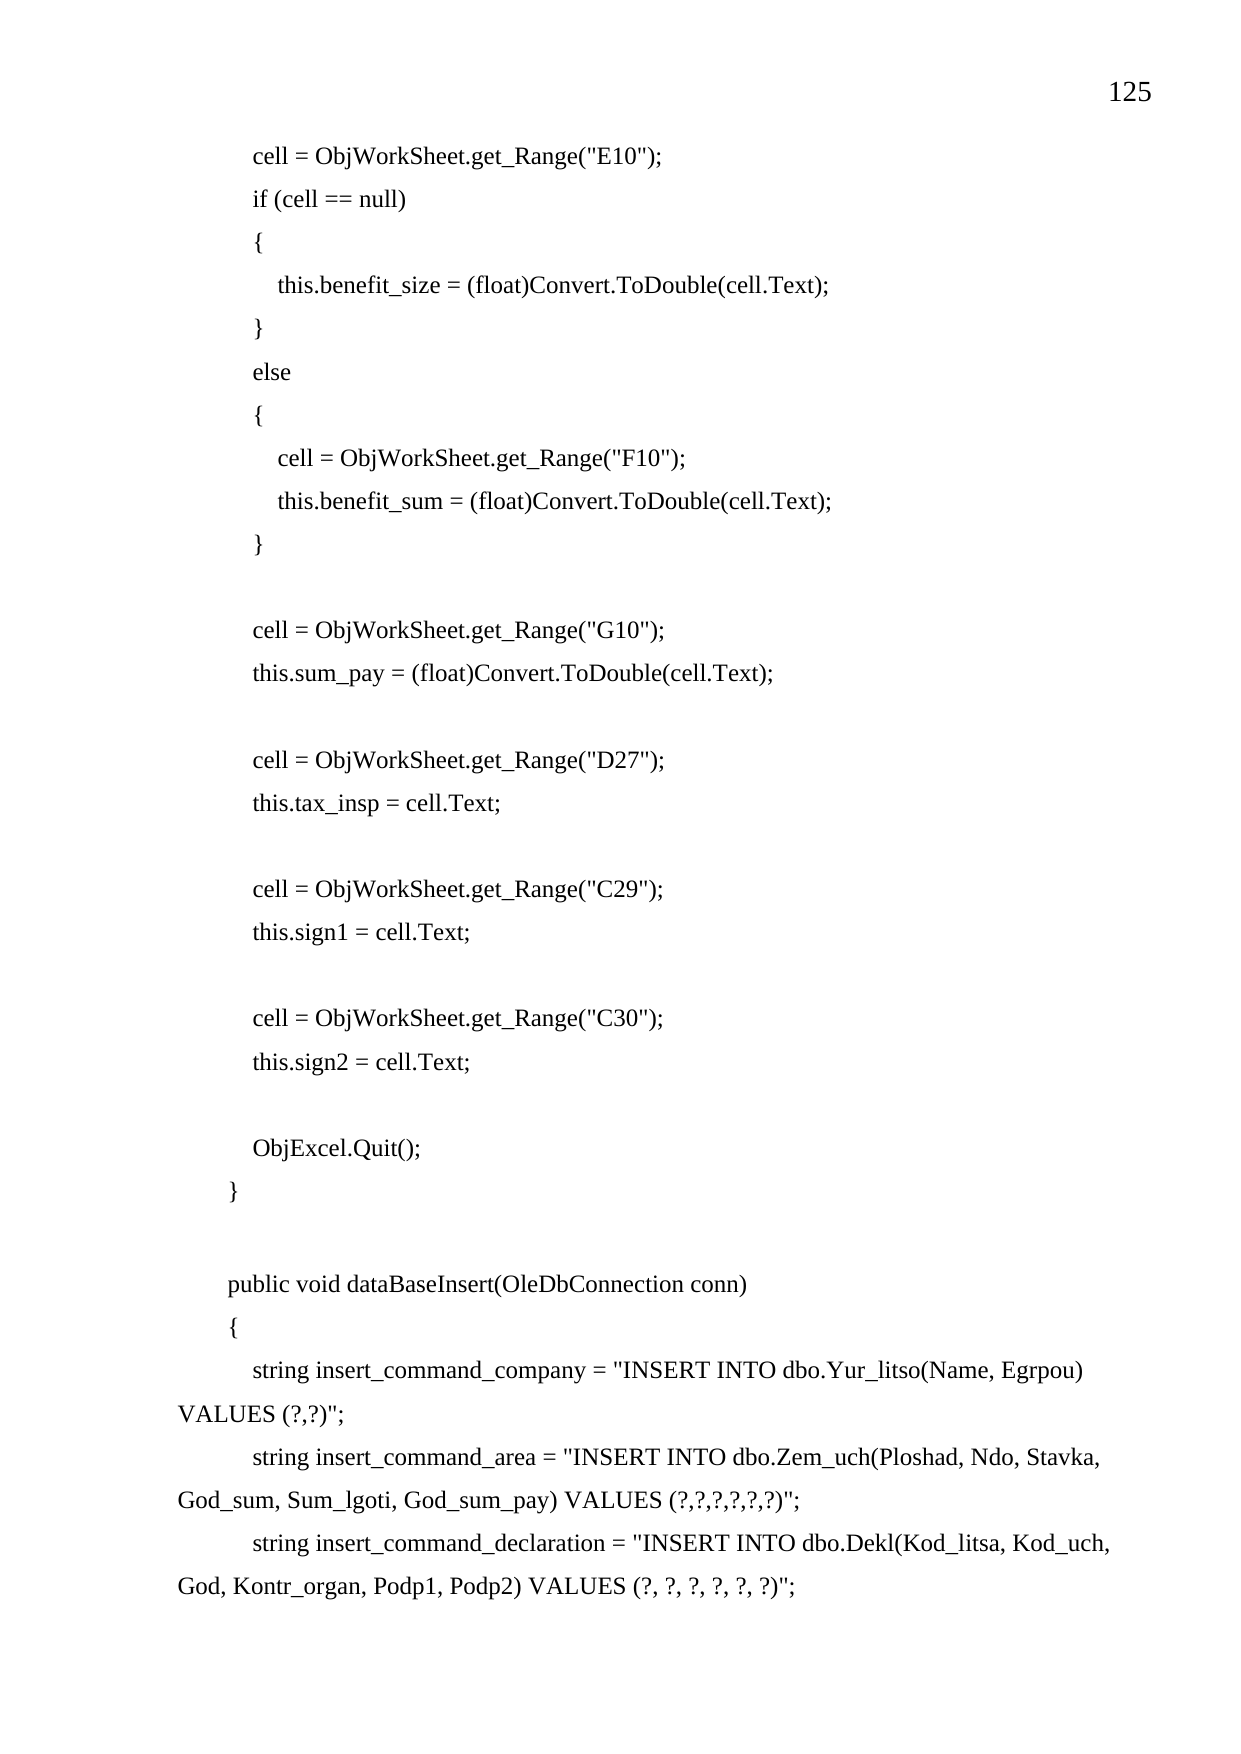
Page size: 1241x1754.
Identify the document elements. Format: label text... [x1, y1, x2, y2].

list if (cell == null) [177, 184, 1152, 213]
list this.benefit_size = (float)Convert.ToDouble(cell.Text); [177, 270, 1152, 299]
list string insert_command_area = "INSERT INTO dbo.Zem_uch(Ploshad, Ndo, Stavka, God_sum, Sum_lgoti, God_sum_pay) VALUES (?,?,?,?,?,?)"; [177, 1442, 1152, 1514]
list } [177, 529, 1152, 558]
list string insert_command_company = "INSERT INTO dbo.Yur_litso(Name, Egrpou) VALUES (?,?)"; [177, 1356, 1152, 1427]
list cell = ObjWorkSheet.get_Range("D27"); [177, 745, 1152, 773]
list { [177, 400, 1152, 428]
list { [177, 1312, 1152, 1341]
list this.sum_pay = (float)Convert.ToDouble(cell.Text); [177, 658, 1152, 687]
list this.sign1 = cell.Text; [177, 917, 1152, 946]
list public void dataBaseInsert(OleDbConnection conn) [177, 1269, 1152, 1298]
list string insert_command_declaration = "INSERT INTO dbo.Dekl(Kod_litsa, Kod_uch, God, Kontr_organ, Podp1, Podp2) VALUES (?, ?, ?, ?, ?, ?)"; [177, 1528, 1152, 1600]
list } [177, 1176, 1152, 1205]
list cell = ObjWorkSheet.get_Range("C29"); [177, 874, 1152, 903]
list { [177, 227, 1152, 256]
list else [177, 357, 1152, 385]
list cell = ObjWorkSheet.get_Range("C30"); [177, 1003, 1152, 1032]
list this.tax_insp = cell.Text; [177, 788, 1152, 817]
list cell = ObjWorkSheet.get_Range("G10"); [177, 615, 1152, 644]
list this.benefit_sum = (float)Convert.ToDouble(cell.Text); [177, 486, 1152, 515]
list this.sign2 = cell.Text; [177, 1047, 1152, 1075]
list } [177, 313, 1152, 342]
list ObjExcel.Quit(); [177, 1133, 1152, 1162]
list cell = ObjWorkSheet.get_Range("F10"); [177, 443, 1152, 472]
list cell = ObjWorkSheet.get_Range("E10"); [177, 141, 1152, 170]
